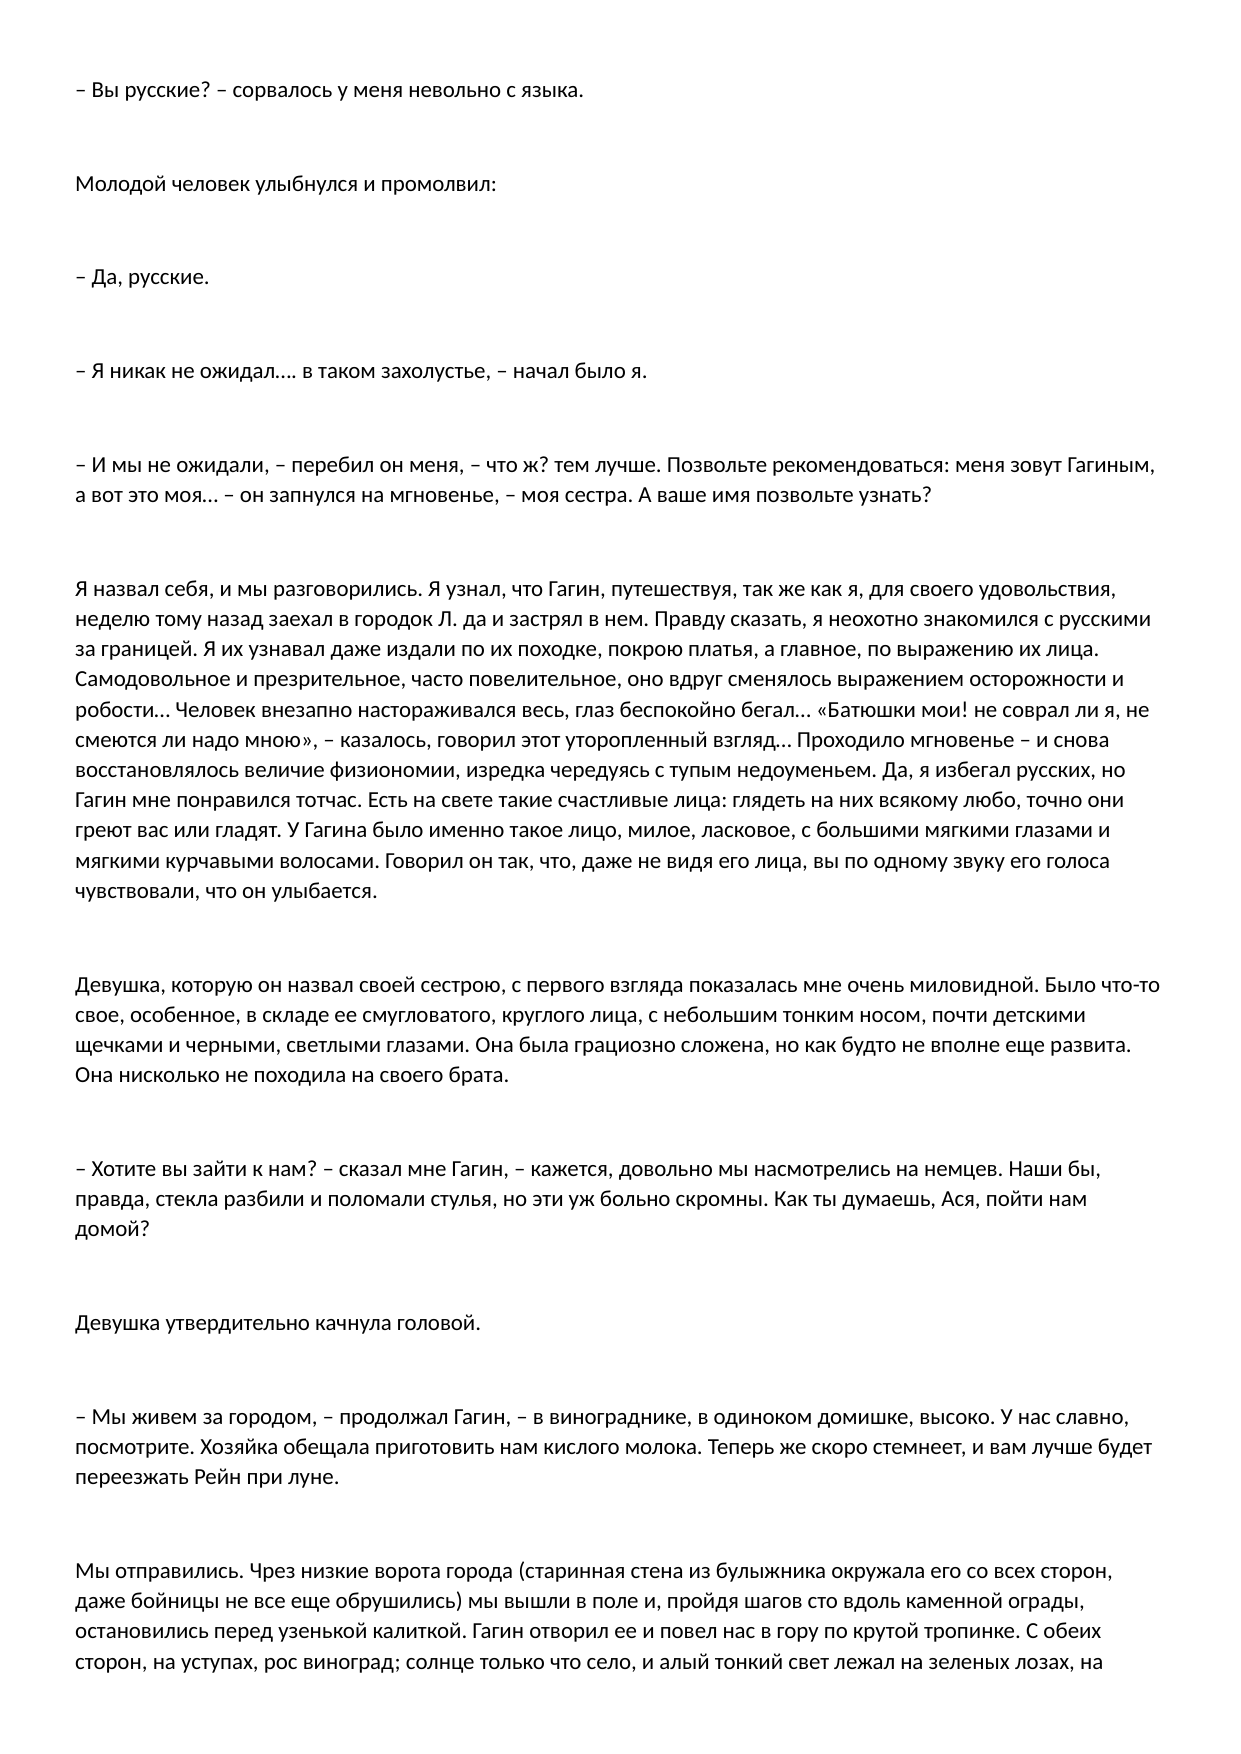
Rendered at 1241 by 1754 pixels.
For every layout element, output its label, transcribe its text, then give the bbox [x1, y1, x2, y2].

text Девушка, которую он назвал своей сестрою, с первого взгляда показалась мне очень миловидной. Было что-то свое, особенное, в складе ее смугловатого, круглого лица, с небольшим тонким носом, почти детскими щечками и черными, светлыми глазами. Она была грациозно сложена, но как будто не вполне еще развита. Она нисколько не походила на своего брата. [75, 970, 1165, 1088]
text – Вы русские? – сорвалось у меня невольно с языка. [75, 75, 1165, 103]
text – Хотите вы зайти к нам? – сказал мне Гагин, – кажется, довольно мы насмотрелись на немцев. Наши бы, правда, стекла разбили и поломали стулья, но эти уж больно скромны. Как ты думаешь, Ася, пойти нам домой? [75, 1154, 1165, 1243]
text Девушка утвердительно качнула головой. [75, 1308, 1165, 1336]
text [75, 1556, 1165, 1675]
text Молодой человек улыбнулся и промолвил: [75, 169, 1165, 197]
text – Мы живем за городом, – продолжал Гагин, – в винограднике, в одиноком домишке, высоко. У нас славно, посмотрите. Хозяйка обещала приготовить нам кислого молока. Теперь же скоро стемнеет, и вам лучше будет переезжать Рейн при луне. [75, 1402, 1165, 1491]
text – Да, русские. [75, 262, 1165, 291]
text Я назвал себя, и мы разговорились. Я узнал, что Гагин, путешествуя, так же как я, для своего удовольствия, неделю тому назад заехал в городок Л. да и застрял в нем. Правду сказать, я неохотно знакомился с русскими за границей. Я их узнавал даже издали по их походке, покрою платья, а главное, по выражению их лица. Самодовольное и презрительное, часто повелительное, оно вдруг сменялось выражением осторожности и робости… Человек внезапно настораживался весь, глаз беспокойно бегал… «Батюшки мои! не соврал ли я, не смеются ли надо мною», – казалось, говорил этот уторопленный взгляд… Проходило мгновенье – и снова восстановлялось величие физиономии, изредка чередуясь с тупым недоуменьем. Да, я избегал русских, но Гагин мне понравился тотчас. Есть на свете такие счастливые лица: глядеть на них всякому любо, точно они греют вас или гладят. У Гагина было именно такое лицо, милое, ласковое, с большими мягкими глазами и мягкими курчавыми волосами. Говорил он так, что, даже не видя его лица, вы по одному звуку его голоса чувствовали, что он улыбается. [75, 574, 1165, 904]
text – Я никак не ожидал…. в таком захолустье, – начал было я. [75, 356, 1165, 384]
text – И мы не ожидали, – перебил он меня, – что ж? тем лучше. Позвольте рекомендоваться: меня зовут Гагиным, а вот это моя… – он запнулся на мгновенье, – моя сестра. А ваше имя позвольте узнать? [75, 450, 1165, 508]
